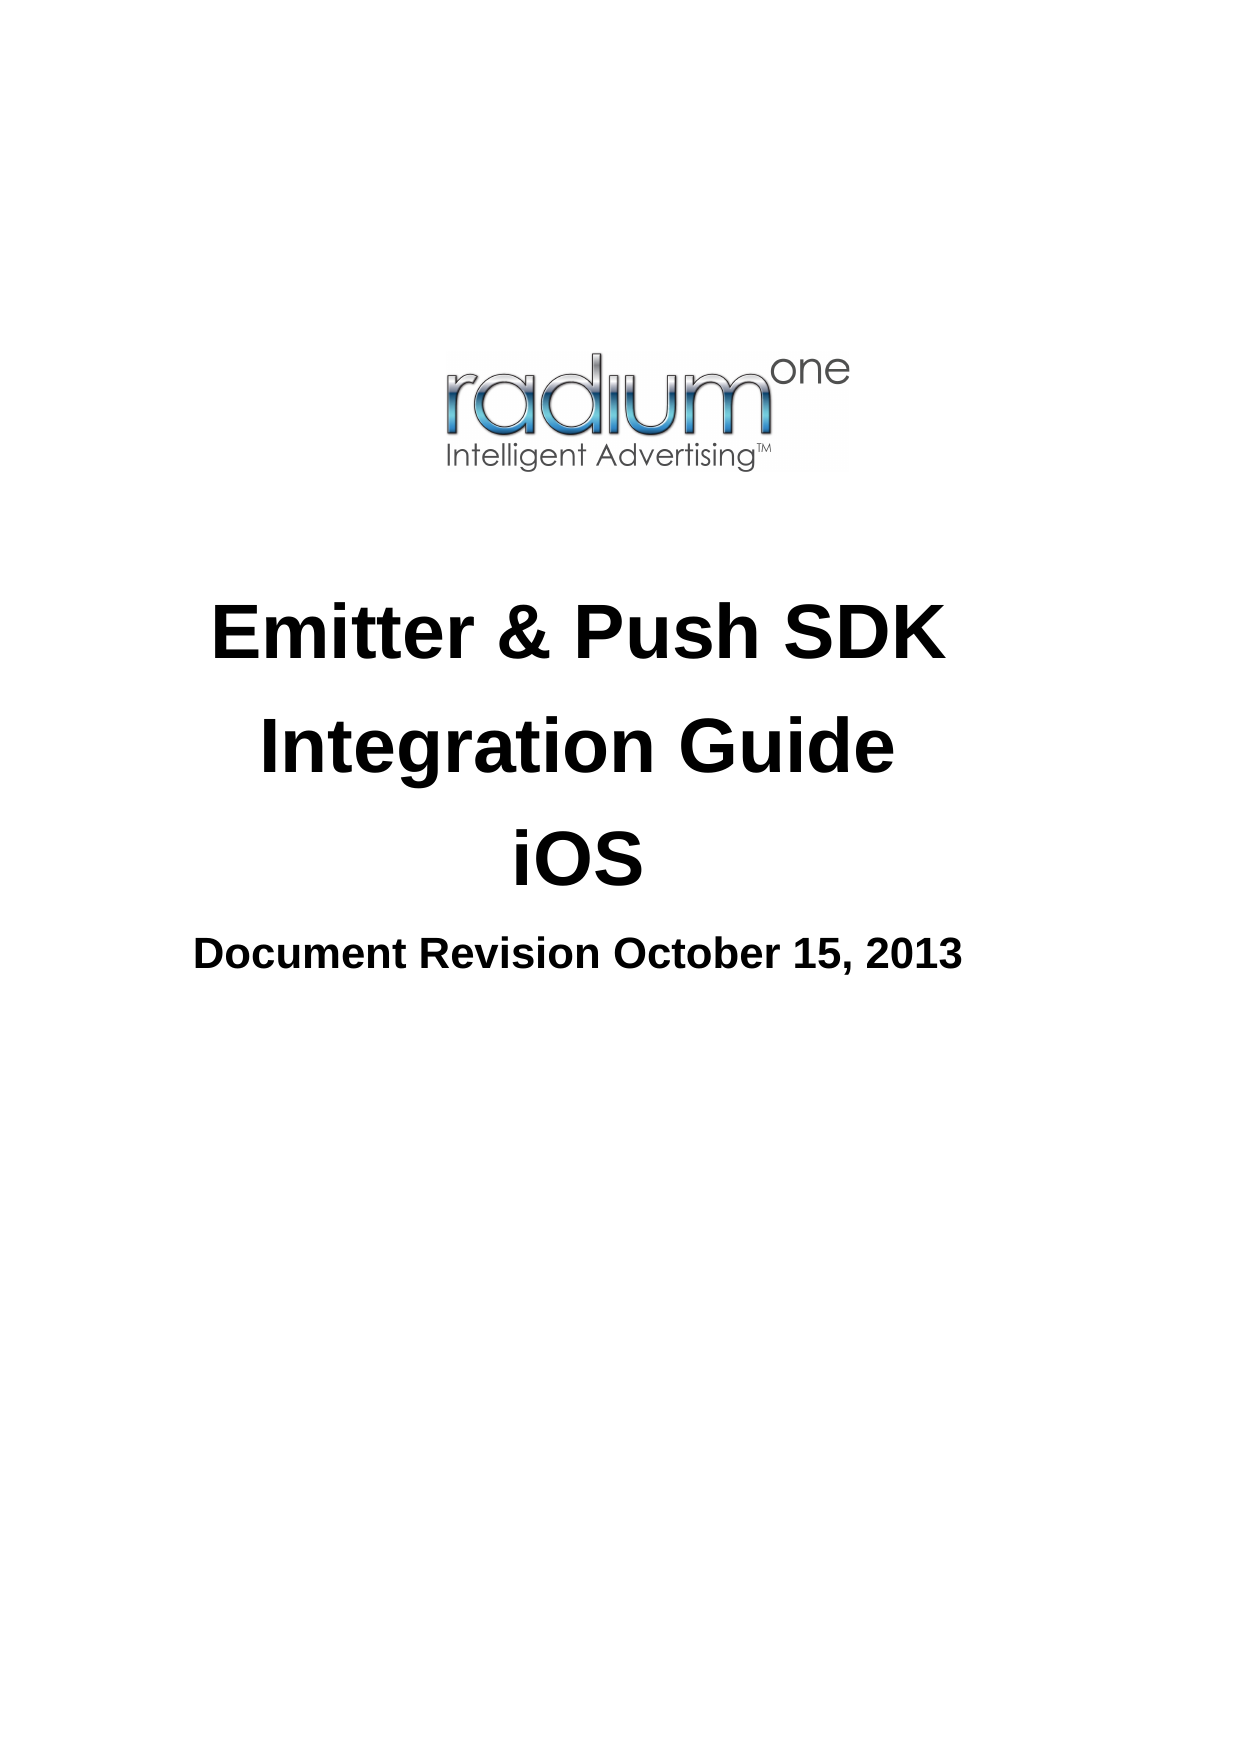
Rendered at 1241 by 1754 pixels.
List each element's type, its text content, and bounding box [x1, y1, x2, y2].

text Integration Guide [103, 700, 1053, 788]
text Emitter & Push SDK [103, 586, 1053, 675]
text Document Revision October 15, 2013 [103, 927, 1053, 977]
picture [445, 351, 850, 472]
text iOS [103, 813, 1053, 902]
